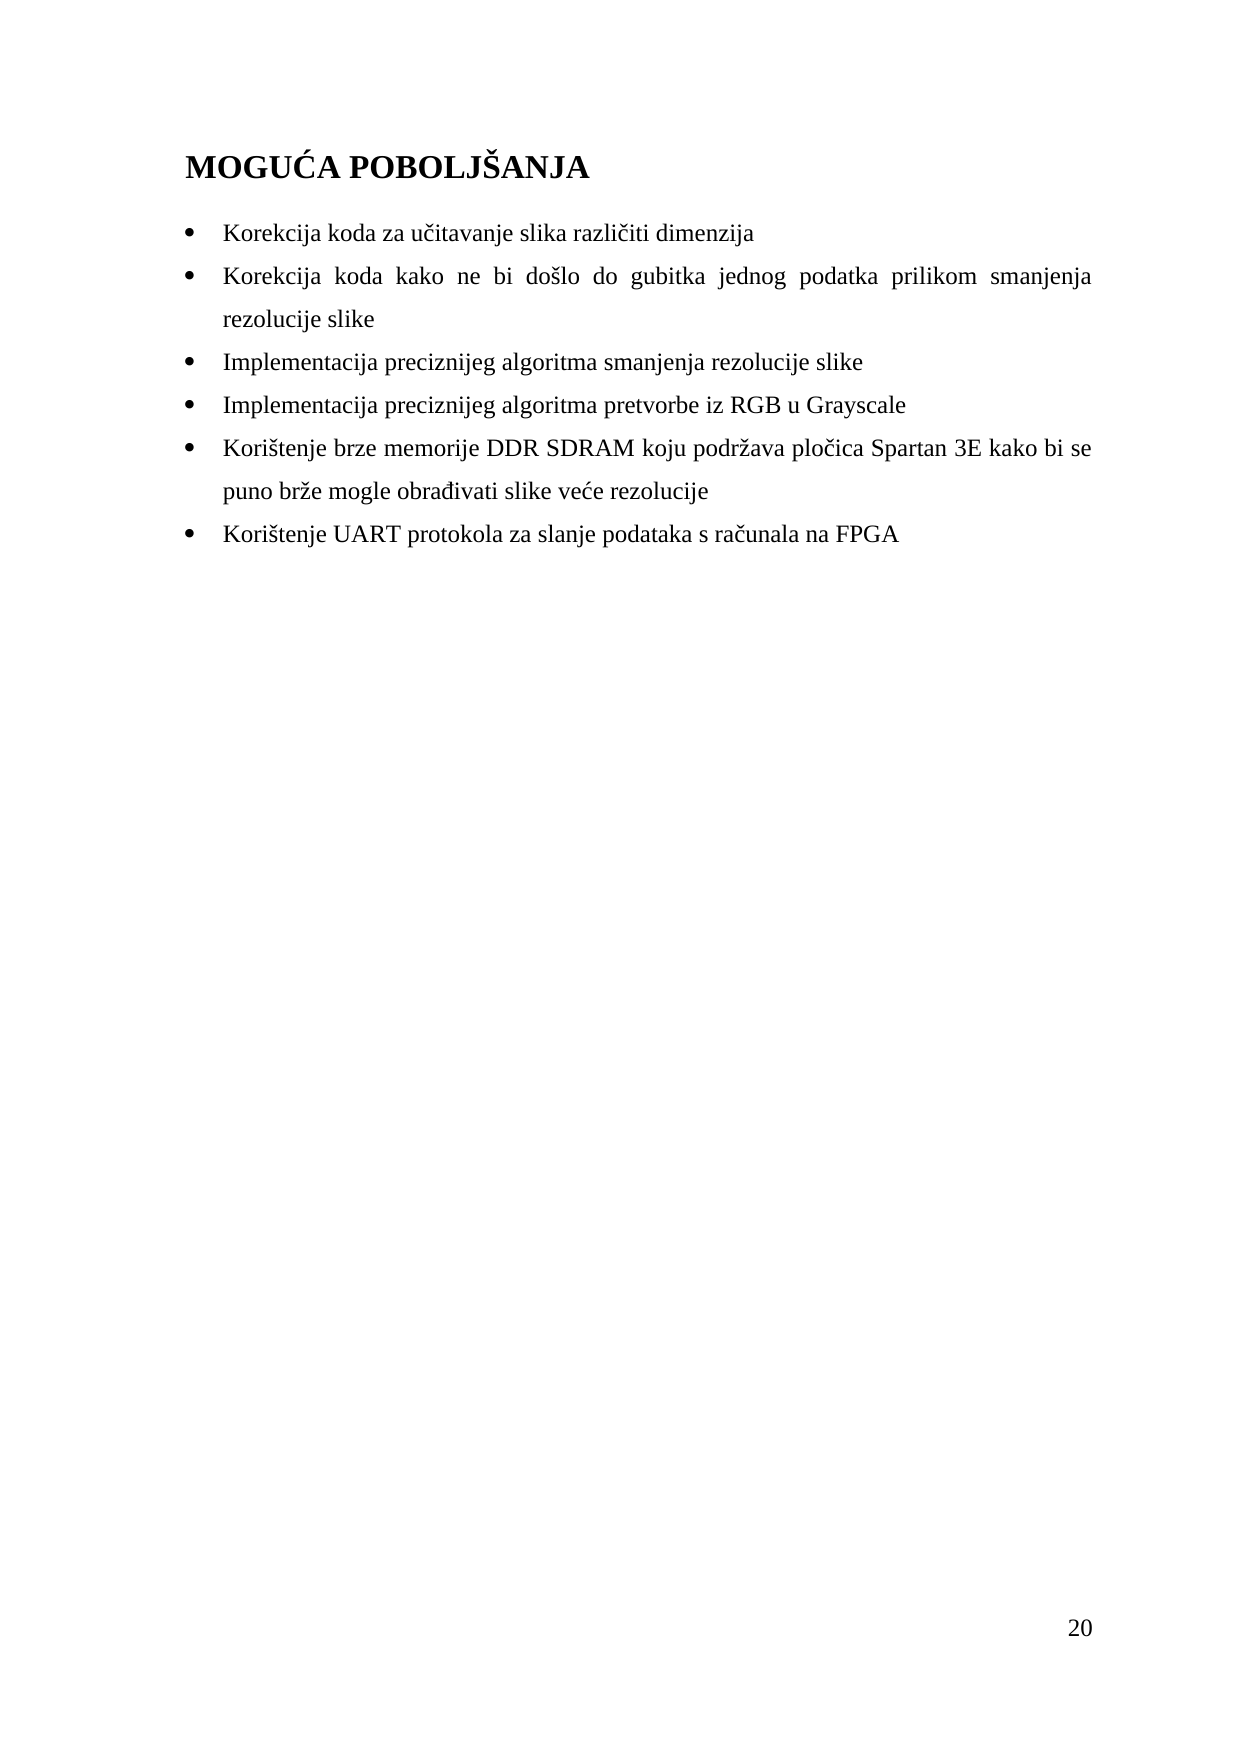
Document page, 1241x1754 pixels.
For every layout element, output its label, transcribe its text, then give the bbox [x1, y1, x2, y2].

list Korekcija koda kako ne bi došlo do gubitka jednog podatka prilikom smanjenja rezolucije slike [185, 261, 1093, 333]
list Korekcija koda za učitavanje slika različiti dimenzija [185, 218, 1093, 246]
list Korištenje brze memorije DDR SDRAM koju podržava pločica Spartan 3E kako bi se puno brže mogle obrađivati slike veće rezolucije [185, 433, 1093, 505]
list Implementacija preciznijeg algoritma pretvorbe iz RGB u Grayscale [185, 390, 1093, 419]
list Implementacija preciznijeg algoritma smanjenja rezolucije slike [185, 347, 1093, 376]
list Korištenje UART protokola za slanje podataka s računala na FPGA [185, 519, 1093, 548]
subtitle MOGUĆA POBOLJŠANJA [185, 148, 1093, 186]
